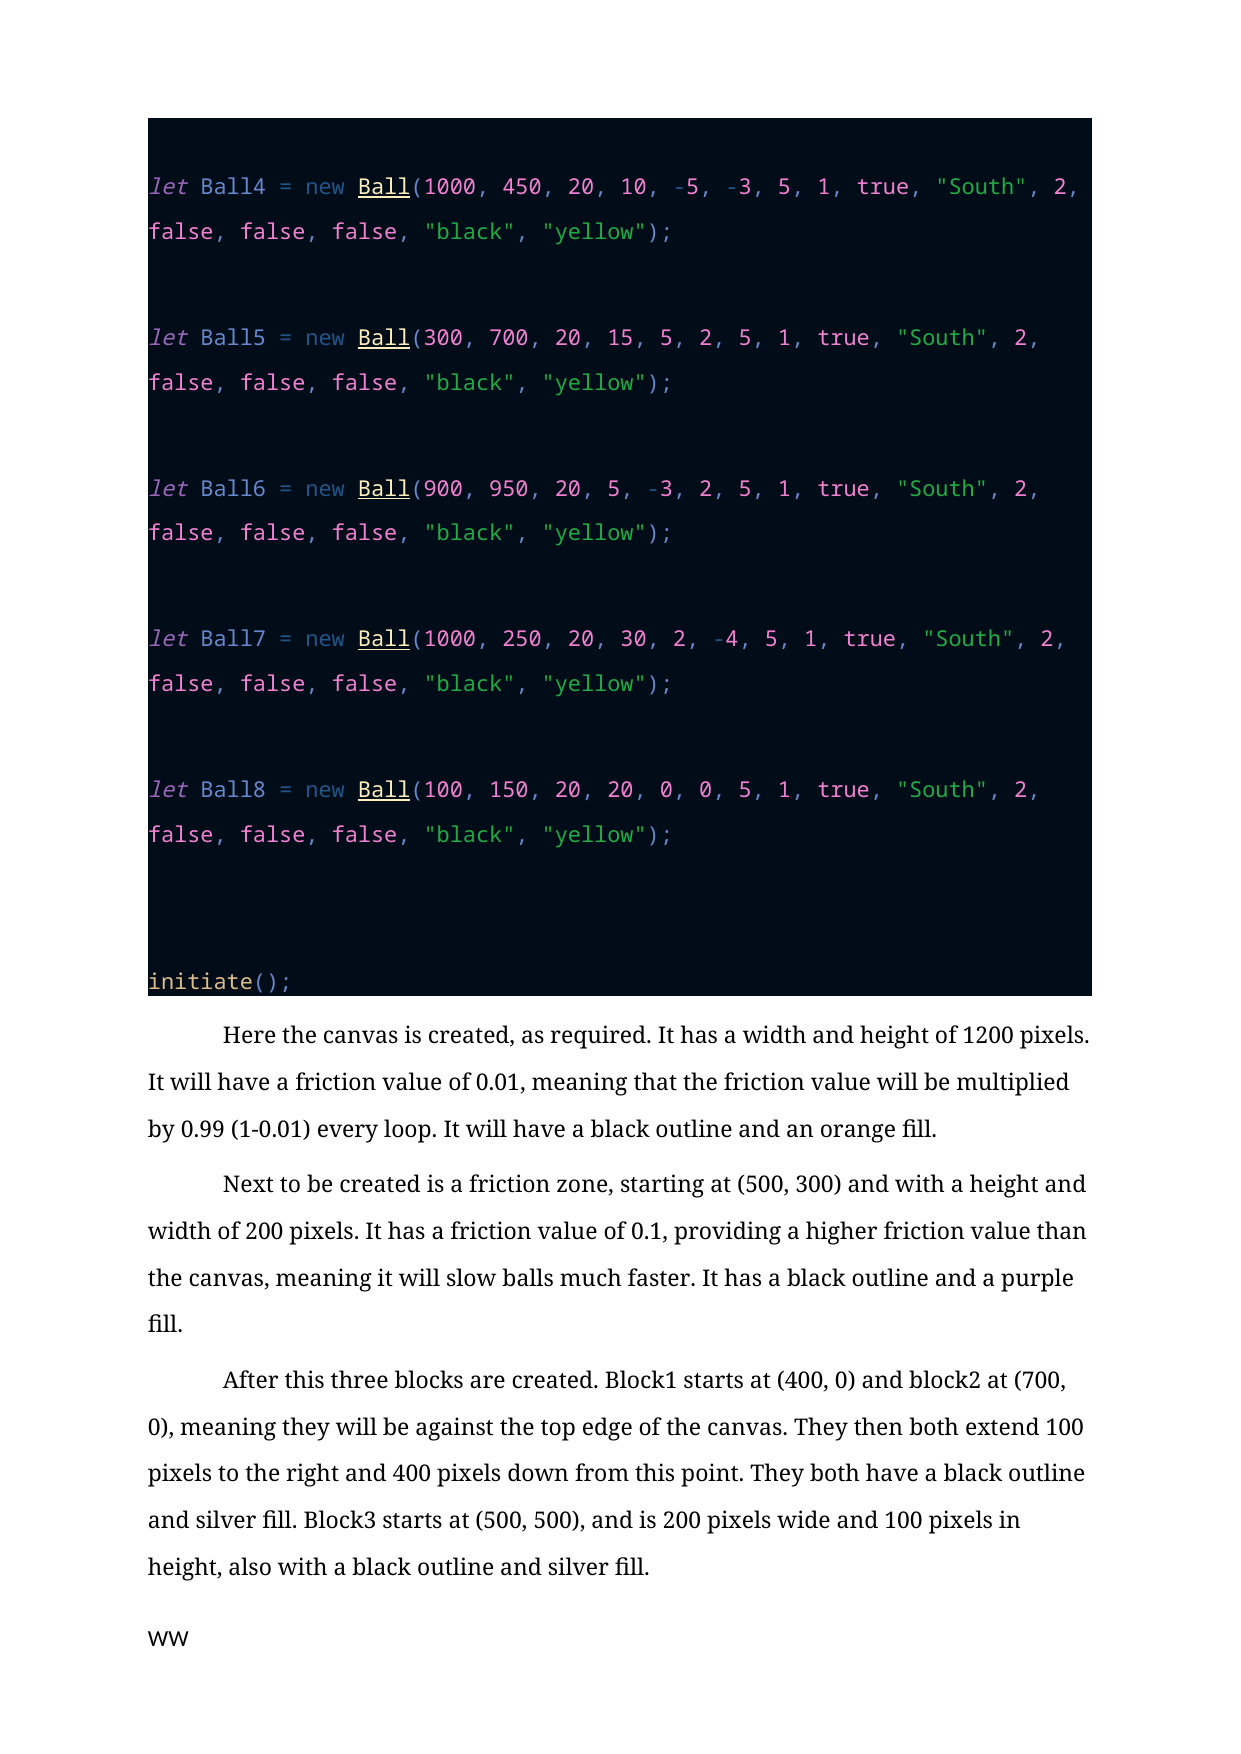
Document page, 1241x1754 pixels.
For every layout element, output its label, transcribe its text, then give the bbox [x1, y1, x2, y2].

text After this three blocks are created. Block1 starts at (400, 0) and block2 at (700, 0), meaning they will be against the top edge of the canvas. They then both extend 100 pixels to the right and 400 pixels down from this point. They both have a black outline and silver fill. Block3 starts at (500, 500), and is 200 pixels wide and 100 pixels in height, also with a black outline and silver fill. [148, 1364, 1092, 1582]
text Next to be created is a friction zone, starting at (500, 300) and with a height and width of 200 pixels. It has a friction value of 0.1, providing a higher friction value than the canvas, meaning it will slow balls much faster. It has a black outline and a purple fill. [148, 1168, 1092, 1340]
text let Ball4 = new Ball(1000, 450, 20, 10, -5, -3, 5, 1, true, "South", 2, false, false, false, "black", "yellow"); [148, 171, 1092, 246]
text let Ball5 = new Ball(300, 700, 20, 15, 5, 2, 5, 1, true, "South", 2, false, false, false, "black", "yellow"); [148, 322, 1092, 396]
text let Ball6 = new Ball(900, 950, 20, 5, -3, 2, 5, 1, true, "South", 2, false, false, false, "black", "yellow"); [148, 473, 1092, 547]
text let Ball7 = new Ball(1000, 250, 20, 30, 2, -4, 5, 1, true, "South", 2, false, false, false, "black", "yellow"); [148, 623, 1092, 698]
text initiate(); [148, 966, 1092, 996]
text let Ball8 = new Ball(100, 150, 20, 20, 0, 0, 5, 1, true, "South", 2, false, false, false, "black", "yellow"); [148, 774, 1092, 848]
text Here the canvas is created, as required. It has a width and height of 1200 pixels. It will have a friction value of 0.01, meaning that the friction value will be multiplied by 0.99 (1-0.01) every loop. It will have a black outline and an orange fill. [148, 1019, 1092, 1144]
